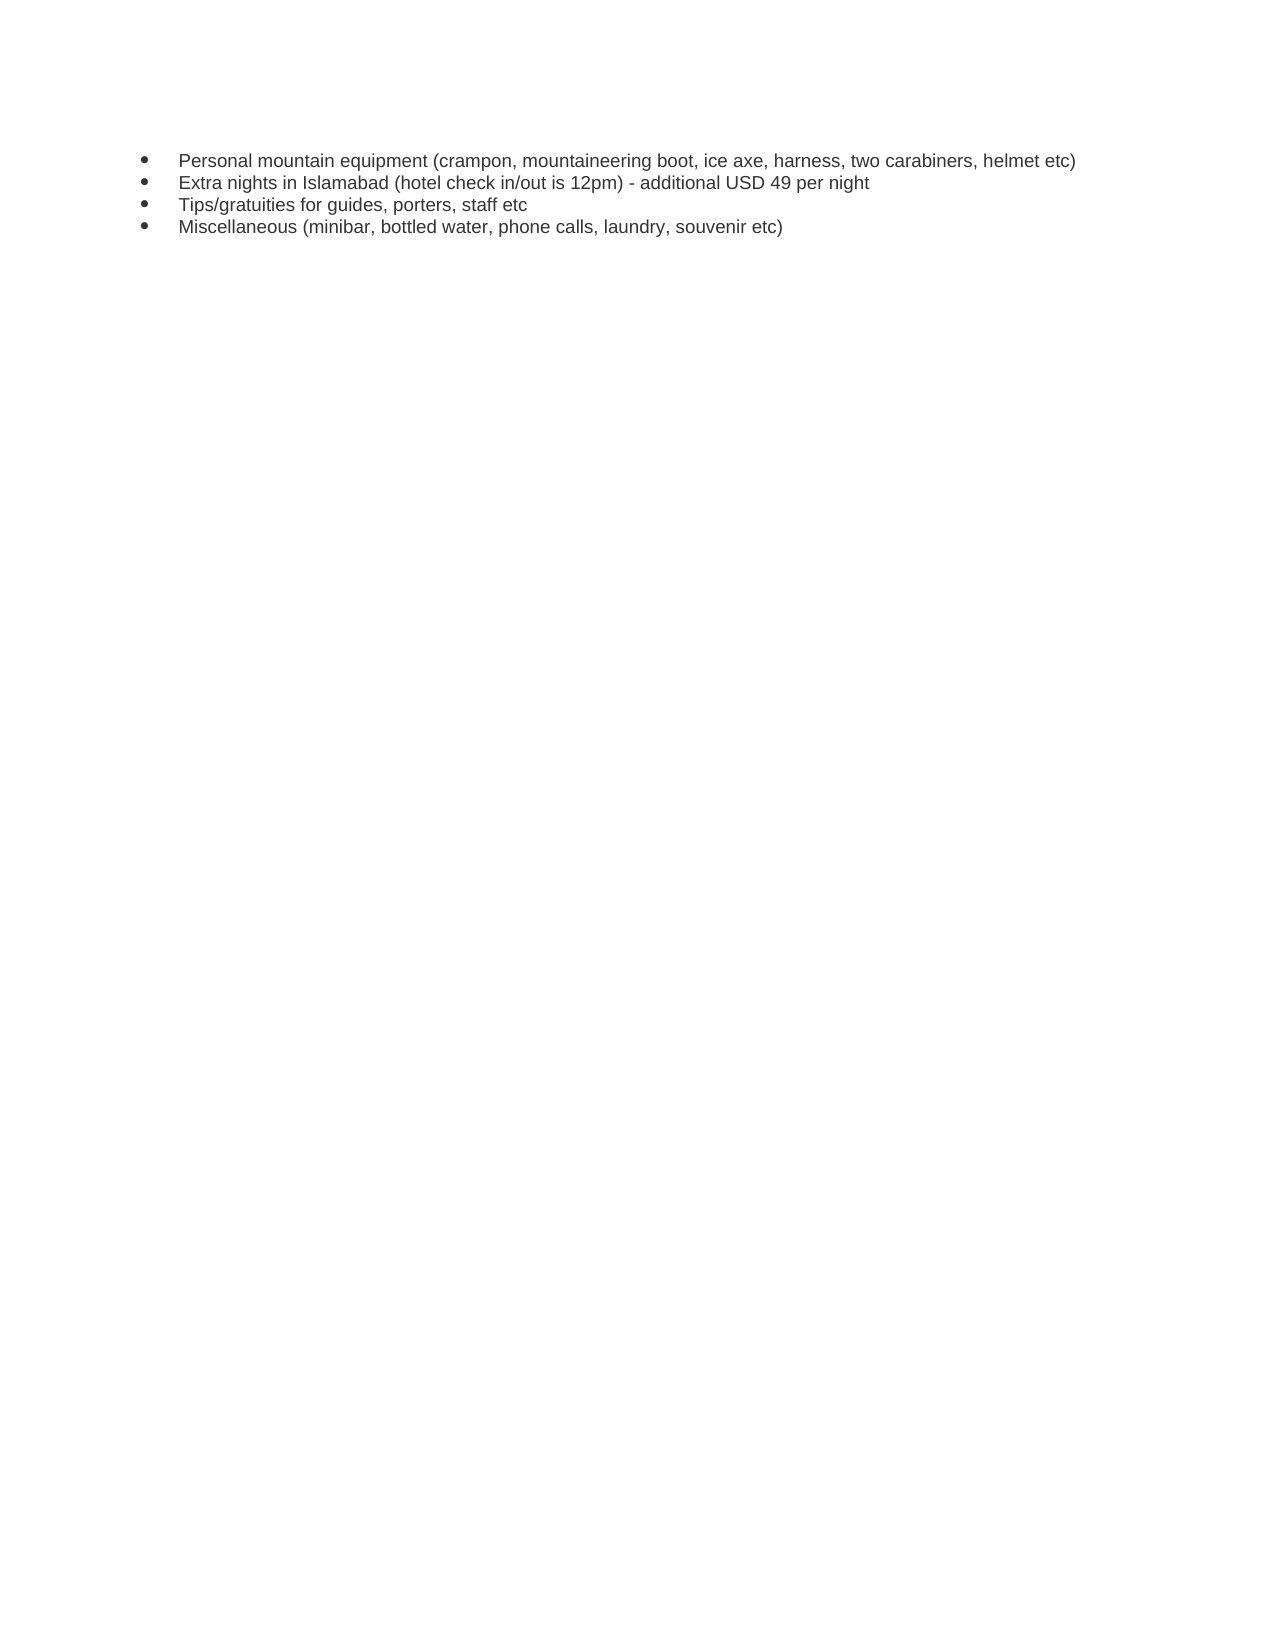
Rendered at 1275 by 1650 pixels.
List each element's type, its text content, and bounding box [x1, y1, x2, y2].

list Miscellaneous (minibar, bottled water, phone calls, laundry, souvenir etc) [141, 216, 1125, 238]
list Personal mountain equipment (crampon, mountaineering boot, ice axe, harness, two carabiners, helmet etc) [141, 150, 1125, 172]
list Tips/gratuities for guides, porters, staff etc [141, 194, 1125, 216]
list Extra nights in Islamabad (hotel check in/out is 12pm) - additional USD 49 per night [141, 172, 1125, 194]
